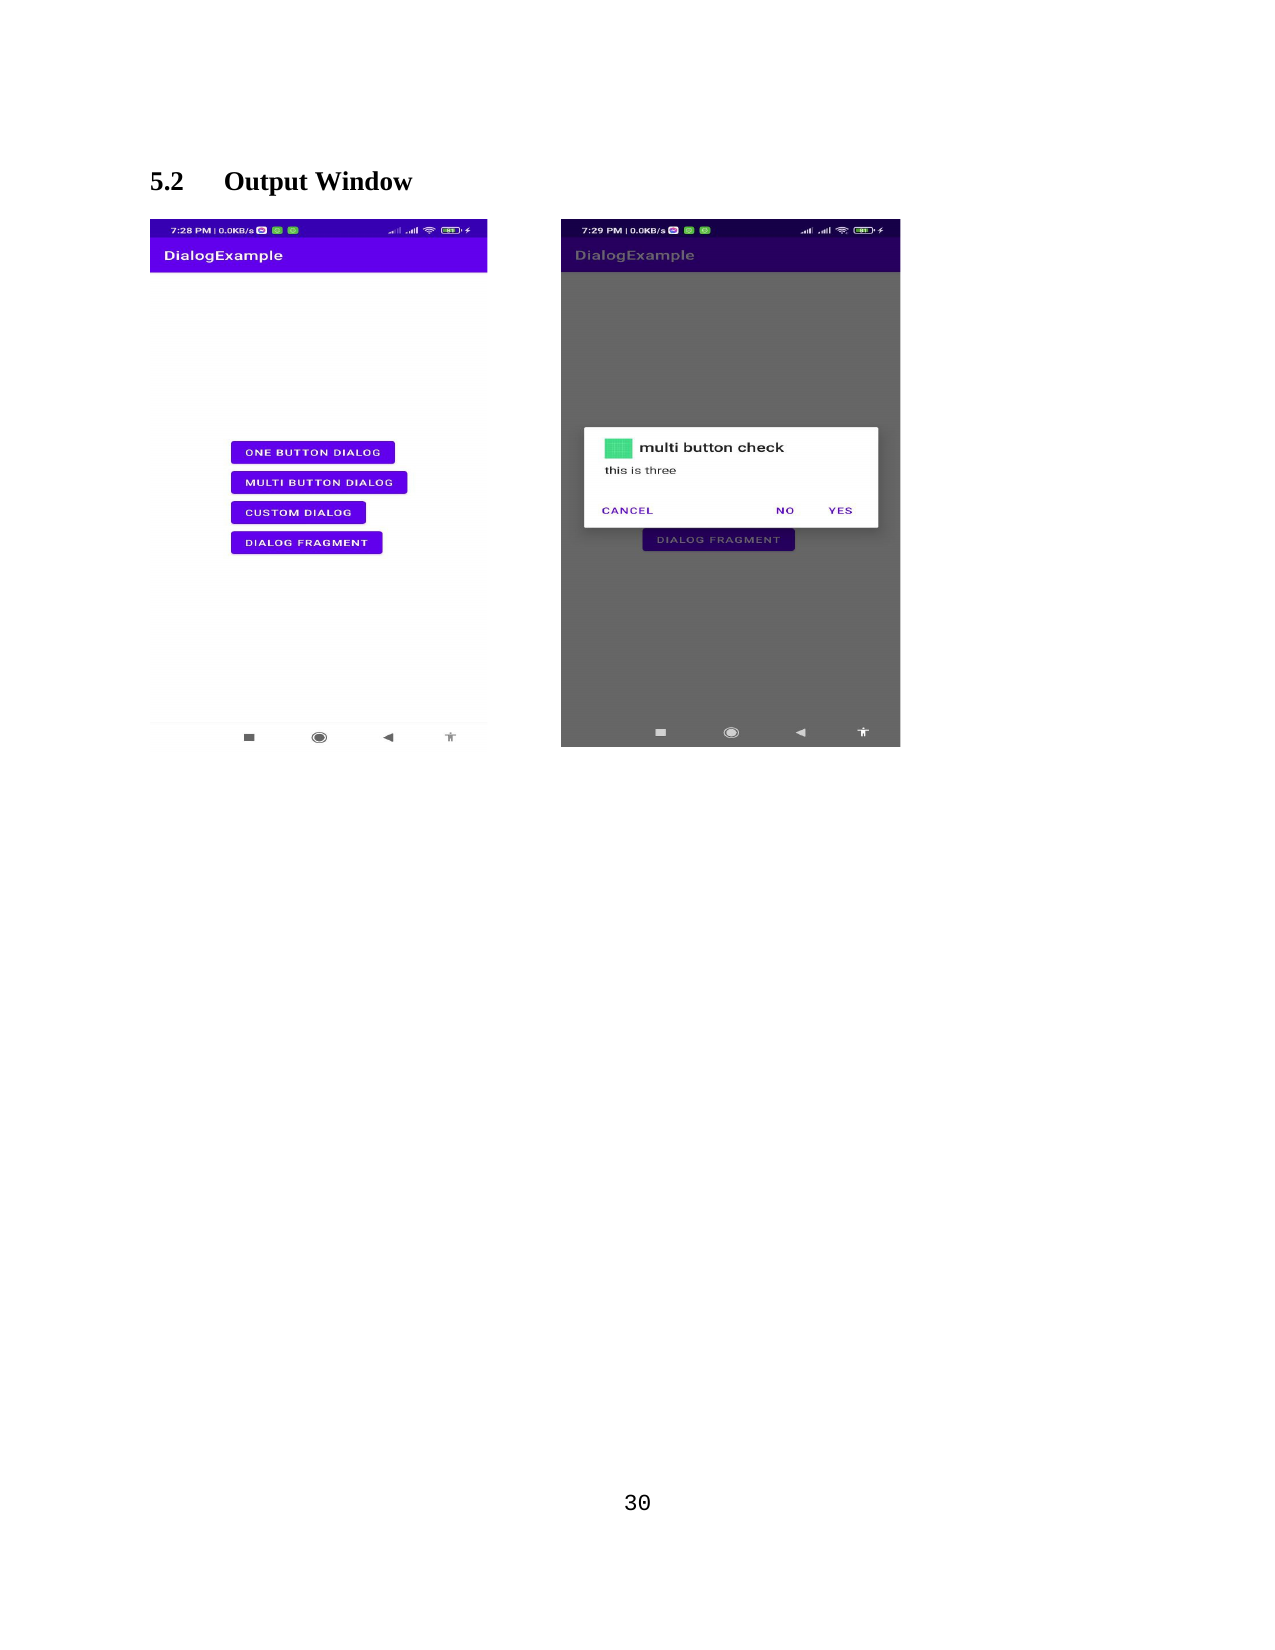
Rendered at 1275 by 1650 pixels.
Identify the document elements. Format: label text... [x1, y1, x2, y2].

picture [561, 219, 901, 747]
picture [150, 219, 488, 752]
subtitle Output Window [150, 165, 1125, 197]
